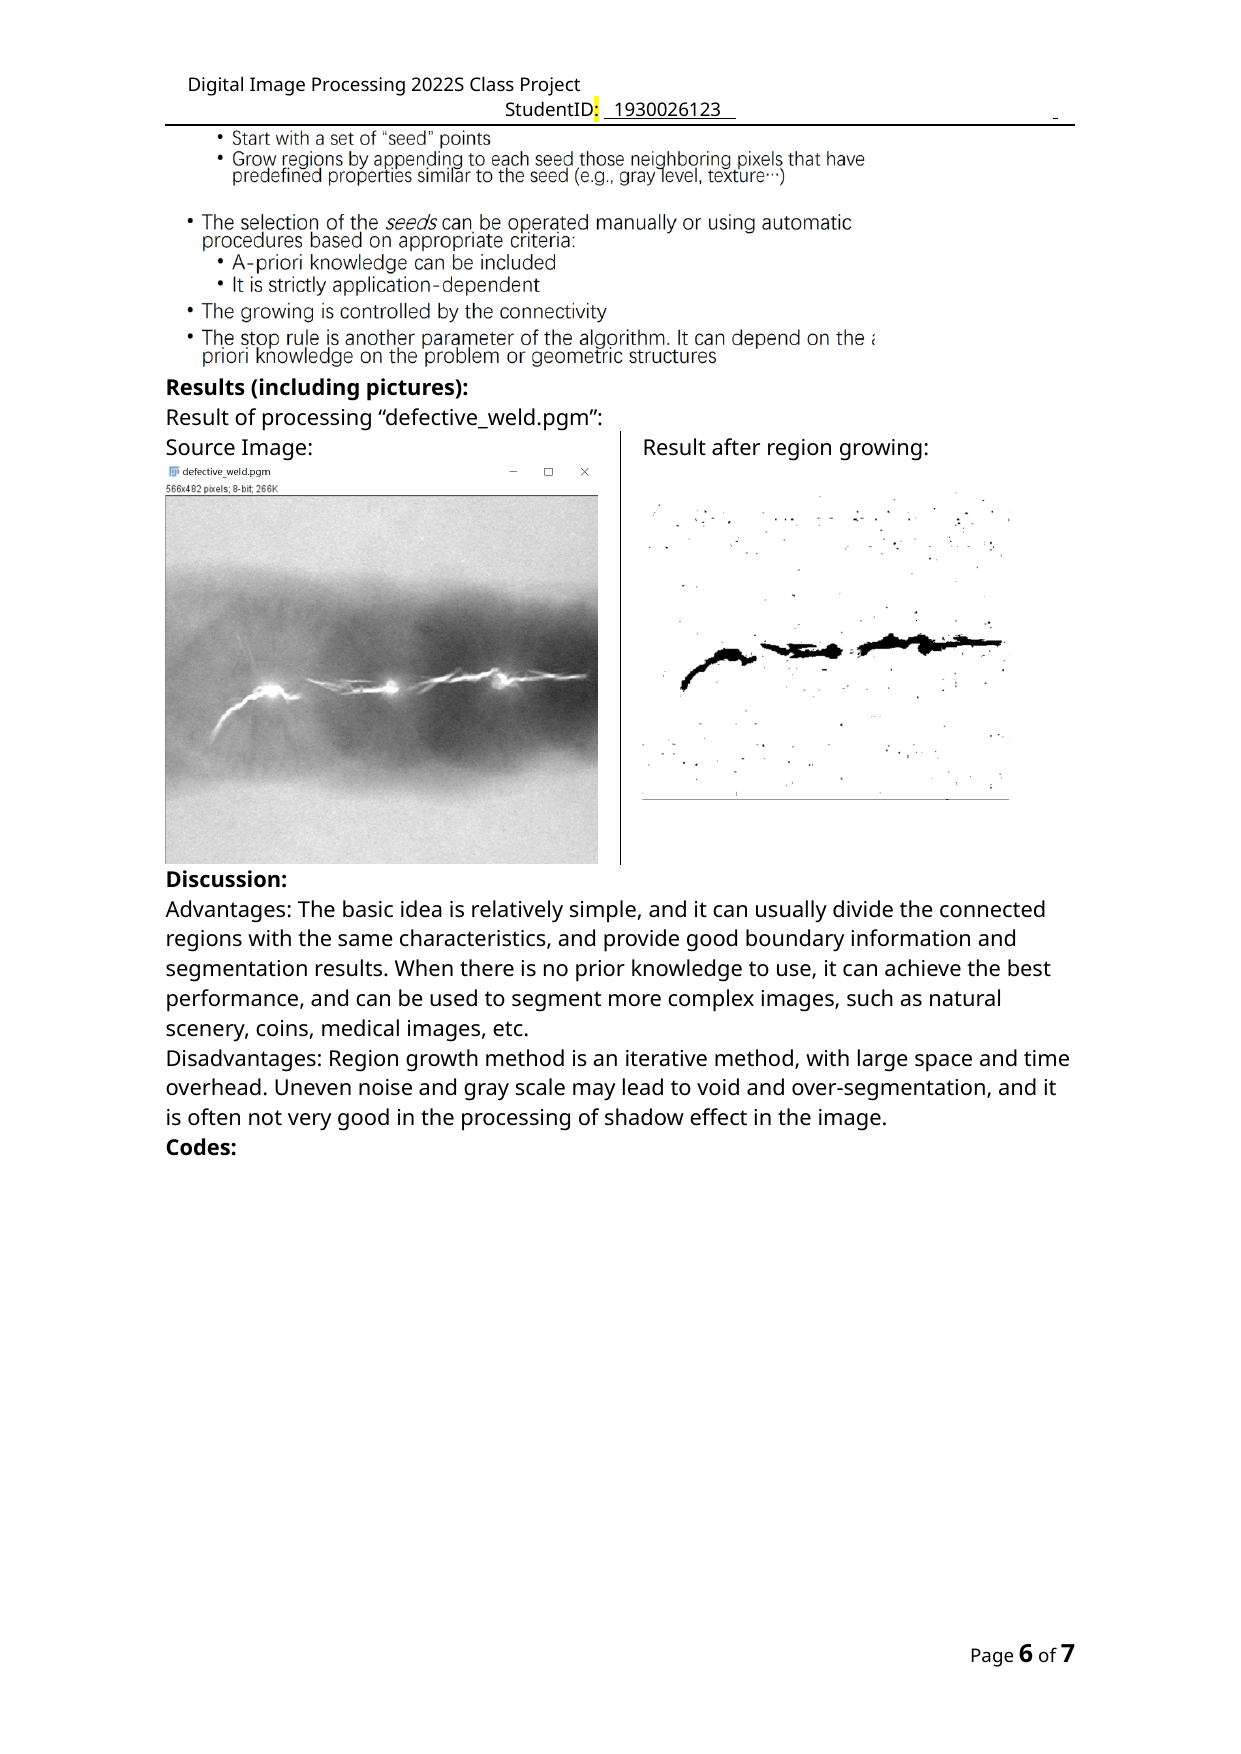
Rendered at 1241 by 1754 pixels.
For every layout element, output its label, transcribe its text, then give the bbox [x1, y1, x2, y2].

picture [165, 461, 598, 864]
text Source Image: [165, 432, 598, 461]
picture [165, 126, 875, 372]
text Advantages: The basic idea is relatively simple, and it can usually divide the connected regions with the same characteristics, and provide good boundary information and segmentation results. When there is no prior knowledge to use, it can achieve the best performance, and can be used to segment more complex images, such as natural scenery, coins, medical images, etc. [165, 893, 1075, 1042]
text Disadvantages: Region growth method is an iterative method, with large space and time overhead. Uneven noise and gray scale may lead to void and over-segmentation, and it is often not very good in the processing of shadow effect in the image. [165, 1042, 1075, 1132]
text Discussion: [165, 864, 1075, 893]
picture [642, 491, 1010, 800]
text Result after region growing: [642, 432, 1075, 461]
text Codes: [165, 1132, 1075, 1162]
text Result of processing “defective_weld.pgm”: [165, 402, 1075, 432]
text Results (including pictures): [165, 372, 1075, 402]
